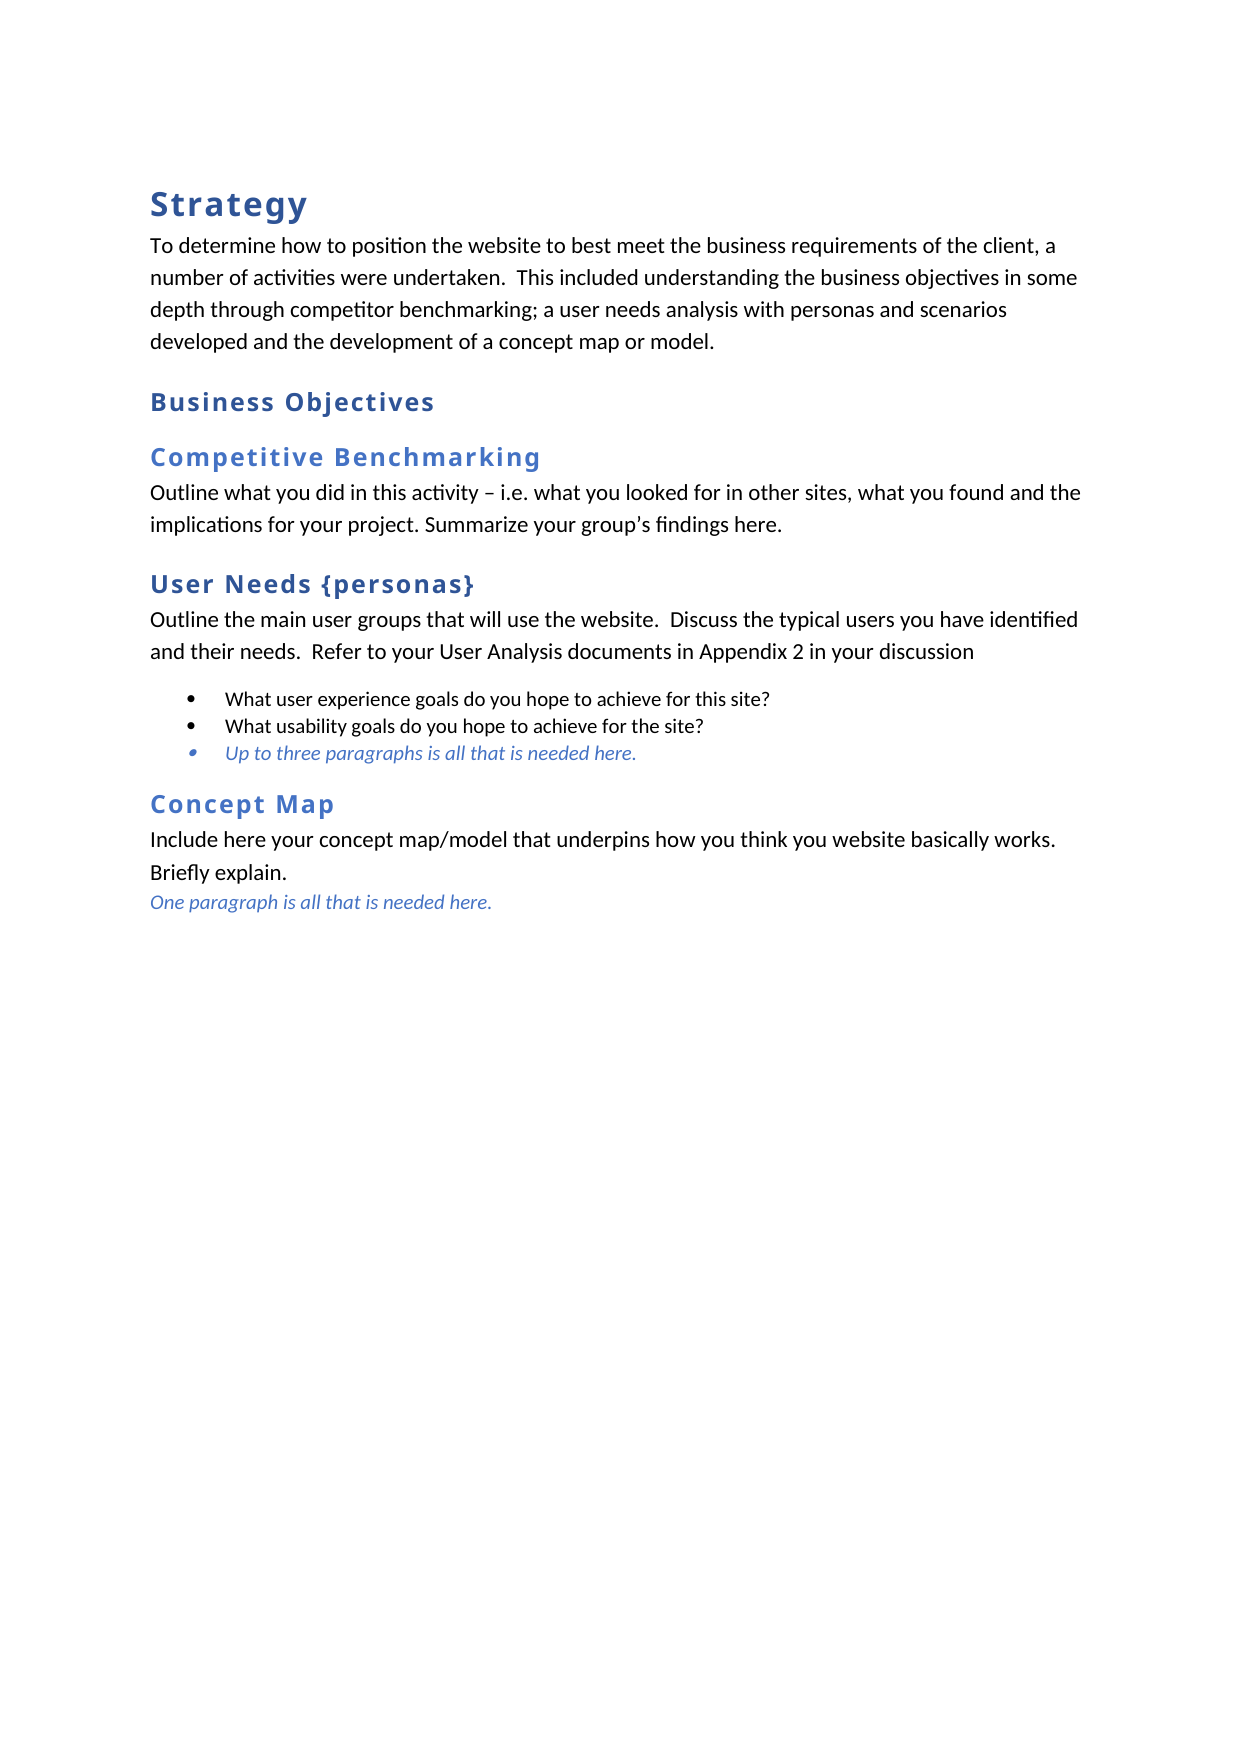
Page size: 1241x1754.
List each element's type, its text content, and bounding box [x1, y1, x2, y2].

text Outline the main user groups that will use the website. Discuss the typical users you have identified and their needs. Refer to your User Analysis documents in Appendix 2 in your discussion [150, 605, 1090, 666]
subtitle Strategy [150, 181, 1090, 227]
list What user experience goals do you hope to achieve for this site? [187, 686, 1090, 712]
text To determine how to position the website to best meet the business requirements of the client, a number of activities were undertaken. This included understanding the business objectives in some depth through competitor benchmarking; a user needs analysis with personas and scenarios developed and the development of a concept map or model. [150, 231, 1090, 355]
subtitle Business Objectives [150, 384, 1090, 419]
text Outline what you did in this activity – i.e. what you looked for in other sites, what you found and the implications for your project. Summarize your group’s findings here. [150, 478, 1090, 538]
subtitle User Needs {personas} [150, 567, 1090, 601]
list Up to three paragraphs is all that is needed here. [187, 740, 1090, 765]
subtitle Concept Map [150, 787, 1090, 821]
list What usability goals do you hope to achieve for the site? [187, 713, 1090, 738]
text Include here your concept map/model that underpins how you think you website basically works. Briefly explain. One paragraph is all that is needed here. [150, 825, 1090, 915]
subtitle Competitive Benchmarking [150, 439, 1090, 473]
